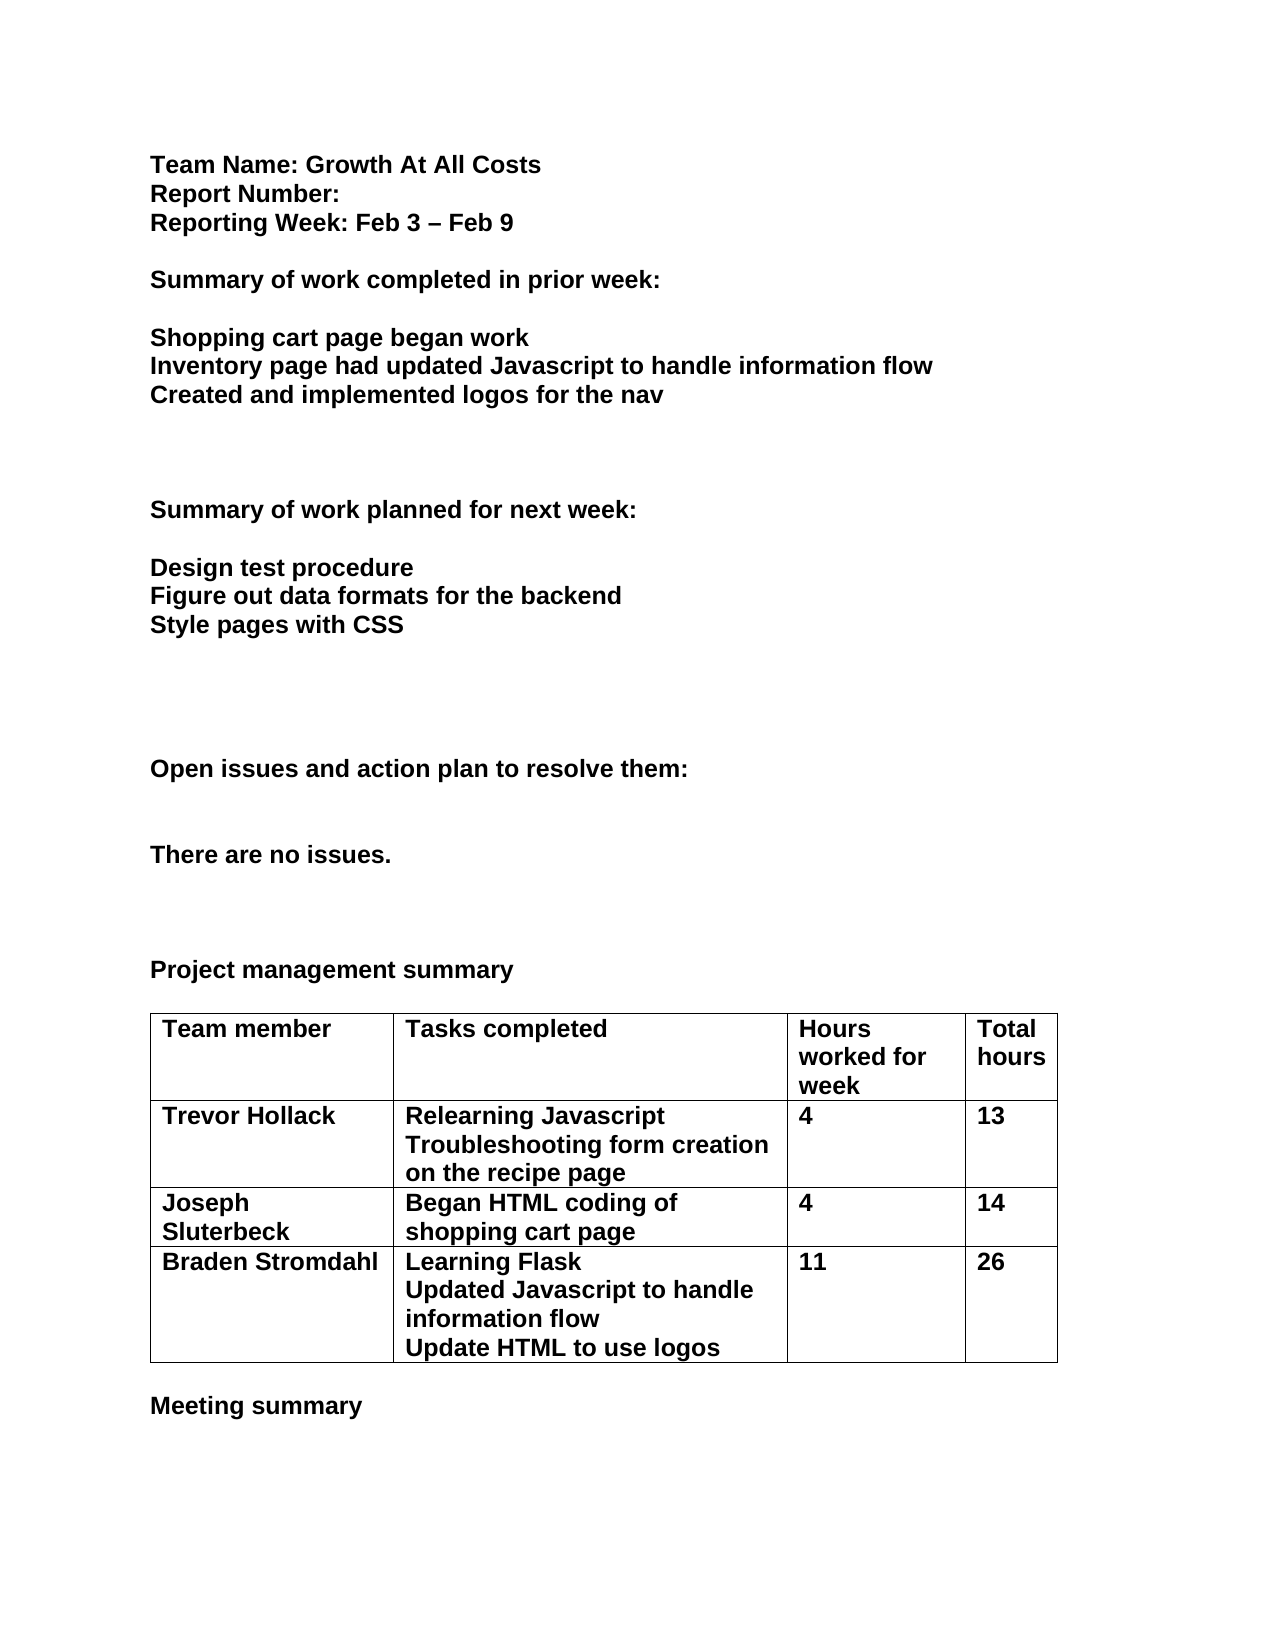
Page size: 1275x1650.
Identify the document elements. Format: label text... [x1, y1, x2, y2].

text Meeting summary [150, 1391, 1125, 1419]
text Reporting Week: Feb 3 – Feb 9 [150, 207, 1125, 236]
text Open issues and action plan to resolve them: [150, 754, 1125, 782]
text Shopping cart page began work [150, 322, 1125, 351]
table_cell 4 [788, 1101, 965, 1187]
table_cell Learning Flask Updated Javascript to handle information flow Update HTML to use logos [394, 1247, 787, 1362]
text Design test procedure [150, 552, 1125, 581]
table_cell Trevor Hollack [151, 1101, 393, 1187]
text Inventory page had updated Javascript to handle information flow [150, 351, 1125, 380]
table_cell 11 [788, 1247, 965, 1362]
table_cell Began HTML coding of shopping cart page [394, 1188, 787, 1246]
text Project management summary [150, 955, 1125, 984]
table_cell Braden Stromdahl [151, 1247, 393, 1362]
table_cell Joseph Sluterbeck [151, 1188, 393, 1246]
text Created and implemented logos for the nav [150, 380, 1125, 409]
table_cell Relearning Javascript Troubleshooting form creation on the recipe page [394, 1101, 787, 1187]
text Style pages with CSS [150, 610, 1125, 639]
text Figure out data formats for the backend [150, 581, 1125, 610]
table_header Tasks completed [394, 1014, 787, 1100]
text Report Number: [150, 179, 1125, 207]
text Summary of work completed in prior week: [150, 265, 1125, 294]
text Summary of work planned for next week: [150, 495, 1125, 524]
table_cell 13 [966, 1101, 1057, 1187]
text Team Name: Growth At All Costs [150, 150, 1125, 179]
table_cell 4 [788, 1188, 965, 1246]
table_cell 14 [966, 1188, 1057, 1246]
table_cell 26 [966, 1247, 1057, 1362]
text There are no issues. [150, 840, 1125, 869]
table_header Hours worked for week [788, 1014, 965, 1100]
table_header Team member [151, 1014, 393, 1100]
table_header Total hours [966, 1014, 1057, 1100]
